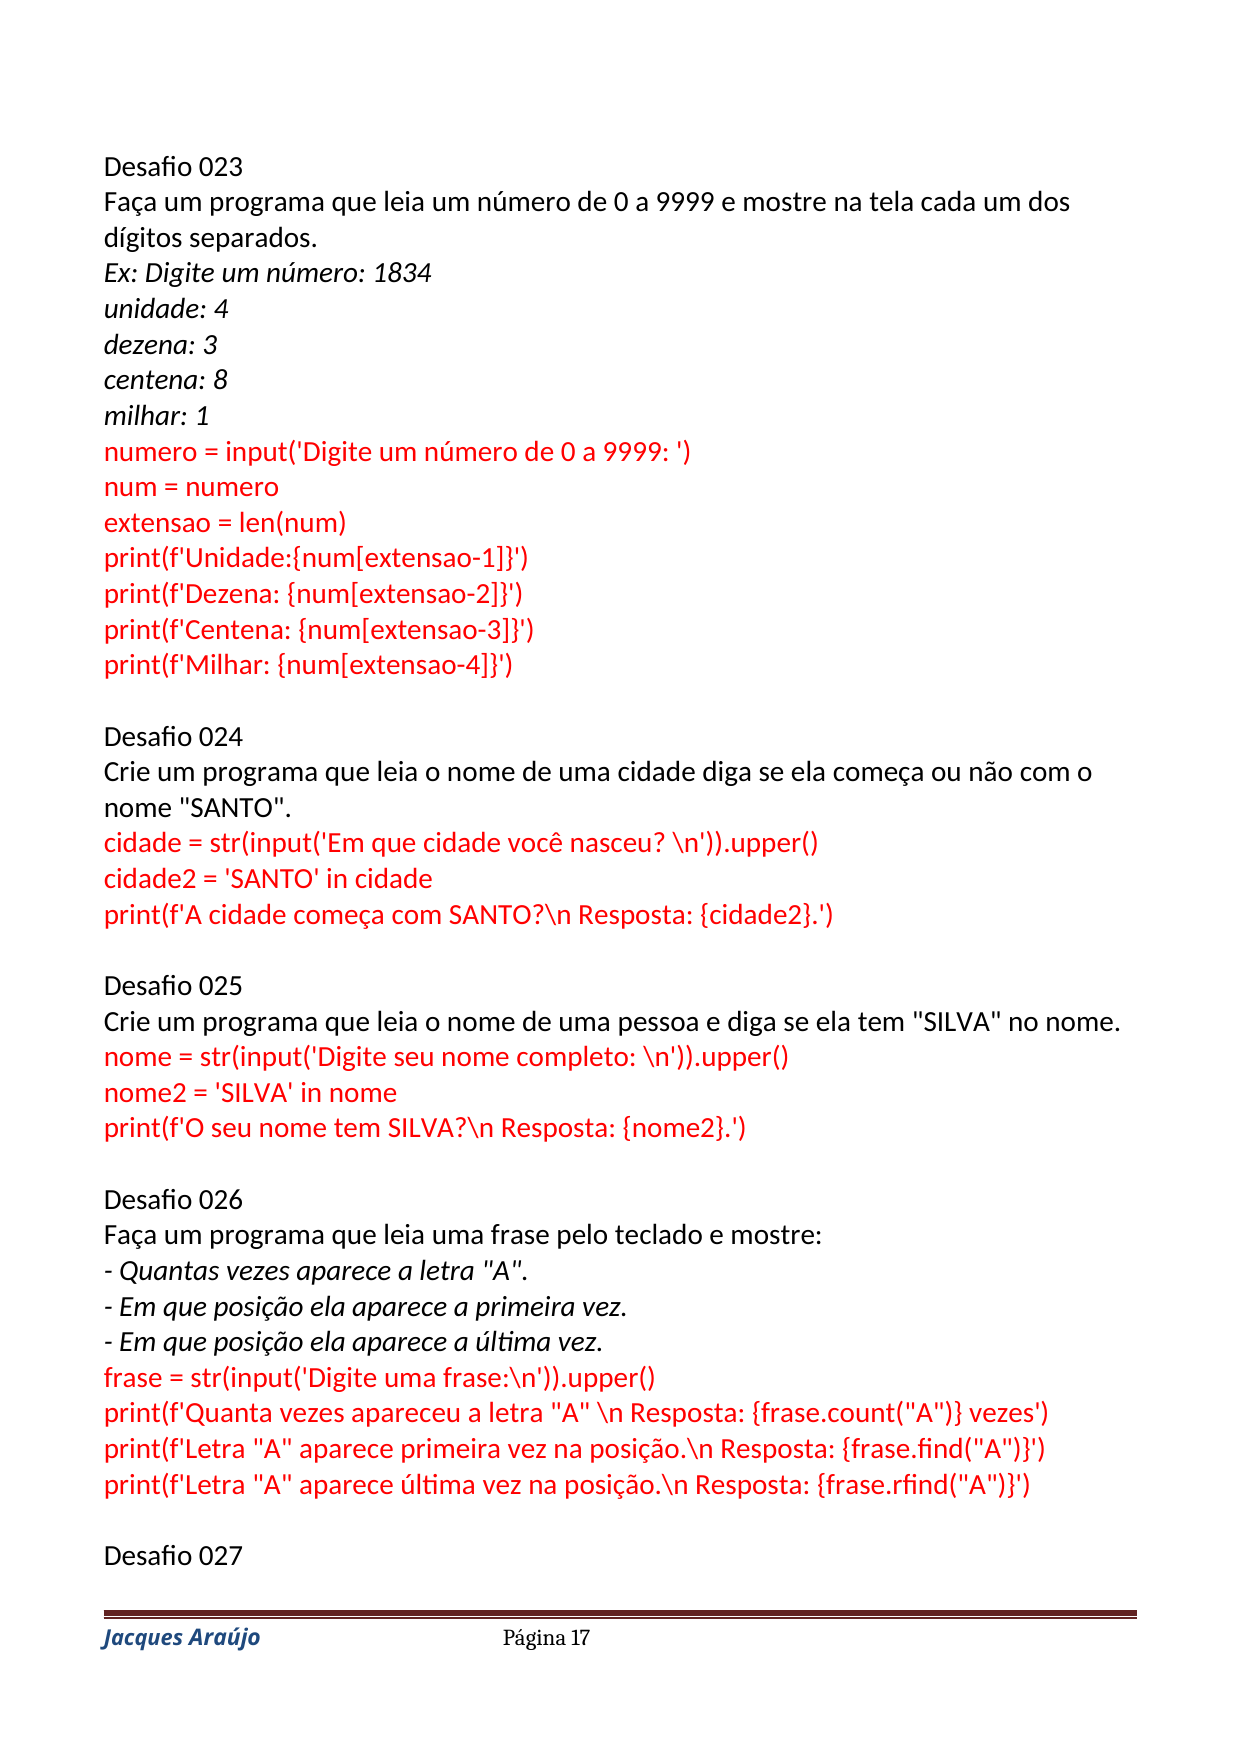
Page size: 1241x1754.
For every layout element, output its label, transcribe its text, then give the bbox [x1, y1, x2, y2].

text Ex: Digite um número: 1834 [103, 254, 1137, 290]
text print(f'Unidade:{num[extensao-1]}') [103, 539, 1137, 575]
text - Em que posição ela aparece a última vez. [103, 1323, 1137, 1359]
text num = numero [103, 468, 1137, 504]
text Desafio 024 [103, 718, 1137, 753]
text cidade2 = 'SANTO' in cidade [103, 860, 1137, 896]
text Desafio 023 [103, 148, 1137, 183]
text cidade = str(input('Em que cidade você nasceu? \n')).upper() [103, 824, 1137, 860]
text Desafio 025 [103, 967, 1137, 1003]
text print(f'Letra "A" aparece última vez na posição.\n Resposta: {frase.rfind("A")}') [103, 1466, 1137, 1501]
text - Quantas vezes aparece a letra "A". [103, 1252, 1137, 1288]
text numero = input('Digite um número de 0 a 9999: ') [103, 433, 1137, 468]
text print(f'Quanta vezes apareceu a letra "A" \n Resposta: {frase.count("A")} vezes') [103, 1394, 1137, 1430]
text Crie um programa que leia o nome de uma cidade diga se ela começa ou não com o nome "SANTO". [103, 753, 1137, 824]
text nome = str(input('Digite seu nome completo: \n')).upper() [103, 1038, 1137, 1074]
text print(f'Centena: {num[extensao-3]}') [103, 611, 1137, 646]
text extensao = len(num) [103, 504, 1137, 539]
text Desafio 026 [103, 1181, 1137, 1216]
text dezena: 3 [103, 326, 1137, 361]
text nome2 = 'SILVA' in nome [103, 1074, 1137, 1109]
text Desafio 027 [103, 1537, 1137, 1573]
text frase = str(input('Digite uma frase:\n')).upper() [103, 1359, 1137, 1394]
text Crie um programa que leia o nome de uma pessoa e diga se ela tem "SILVA" no nome. [103, 1003, 1137, 1038]
text - Em que posição ela aparece a primeira vez. [103, 1288, 1137, 1323]
text Faça um programa que leia uma frase pelo teclado e mostre: [103, 1216, 1137, 1252]
text milhar: 1 [103, 397, 1137, 433]
text print(f'A cidade começa com SANTO?\n Resposta: {cidade2}.') [103, 896, 1137, 931]
text print(f'Milhar: {num[extensao-4]}') [103, 646, 1137, 682]
text centena: 8 [103, 361, 1137, 397]
text print(f'Dezena: {num[extensao-2]}') [103, 575, 1137, 611]
text Faça um programa que leia um número de 0 a 9999 e mostre na tela cada um dos dígitos separados. [103, 183, 1137, 254]
text unidade: 4 [103, 290, 1137, 326]
text print(f'O seu nome tem SILVA?\n Resposta: {nome2}.') [103, 1109, 1137, 1145]
text print(f'Letra "A" aparece primeira vez na posição.\n Resposta: {frase.find("A")}') [103, 1430, 1137, 1466]
